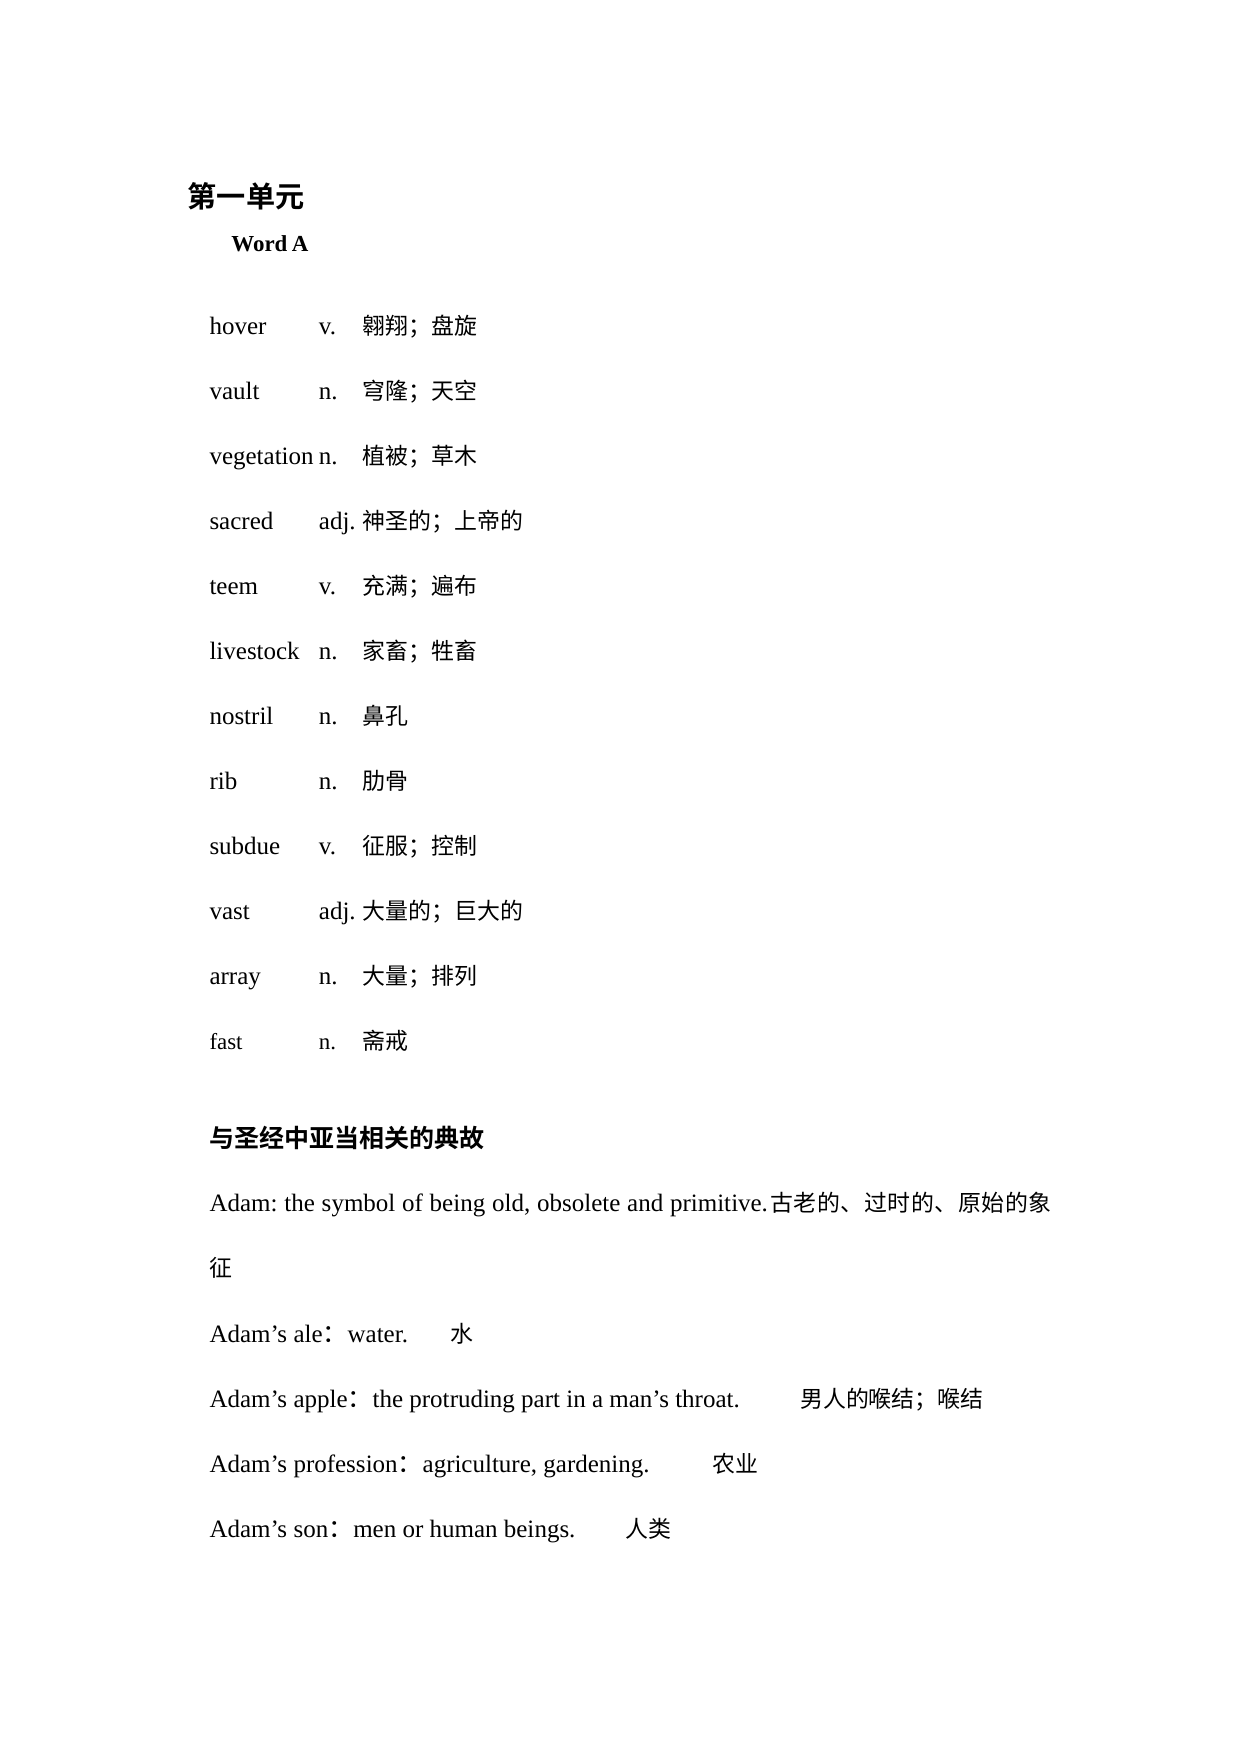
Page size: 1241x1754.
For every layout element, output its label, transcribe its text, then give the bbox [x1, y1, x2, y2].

text fast n. 斋戒 [209, 1007, 1053, 1072]
text Adam’s son：men or human beings. 人类 [209, 1494, 1053, 1559]
text 第一单元 [187, 162, 1053, 227]
text sacred adj. 神圣的；上帝的 [209, 487, 1053, 552]
text vault n. 穹隆；天空 [209, 357, 1053, 422]
text array n. 大量；排列 [209, 942, 1053, 1007]
text rib n. 肋骨 [209, 747, 1053, 812]
text vegetation n. 植被；草木 [209, 422, 1053, 487]
text subdue v. 征服；控制 [209, 812, 1053, 877]
text Adam: the symbol of being old, obsolete and primitive.古老的、过时的、原始的象征 [209, 1169, 1053, 1299]
text livestock n. 家畜；牲畜 [209, 617, 1053, 682]
text teem v. 充满；遍布 [209, 552, 1053, 617]
text Word A [187, 227, 1053, 259]
text Adam’s ale：water. 水 [209, 1299, 1053, 1364]
text Adam’s apple：the protruding part in a man’s throat. 男人的喉结；喉结 [209, 1364, 1053, 1429]
text nostril n. 鼻孔 [209, 682, 1053, 747]
text Adam’s profession：agriculture, gardening. 农业 [209, 1429, 1053, 1494]
text vast adj. 大量的；巨大的 [209, 877, 1053, 942]
text 与圣经中亚当相关的典故 [209, 1104, 1053, 1169]
text hover v. 翱翔；盘旋 [209, 292, 1053, 357]
